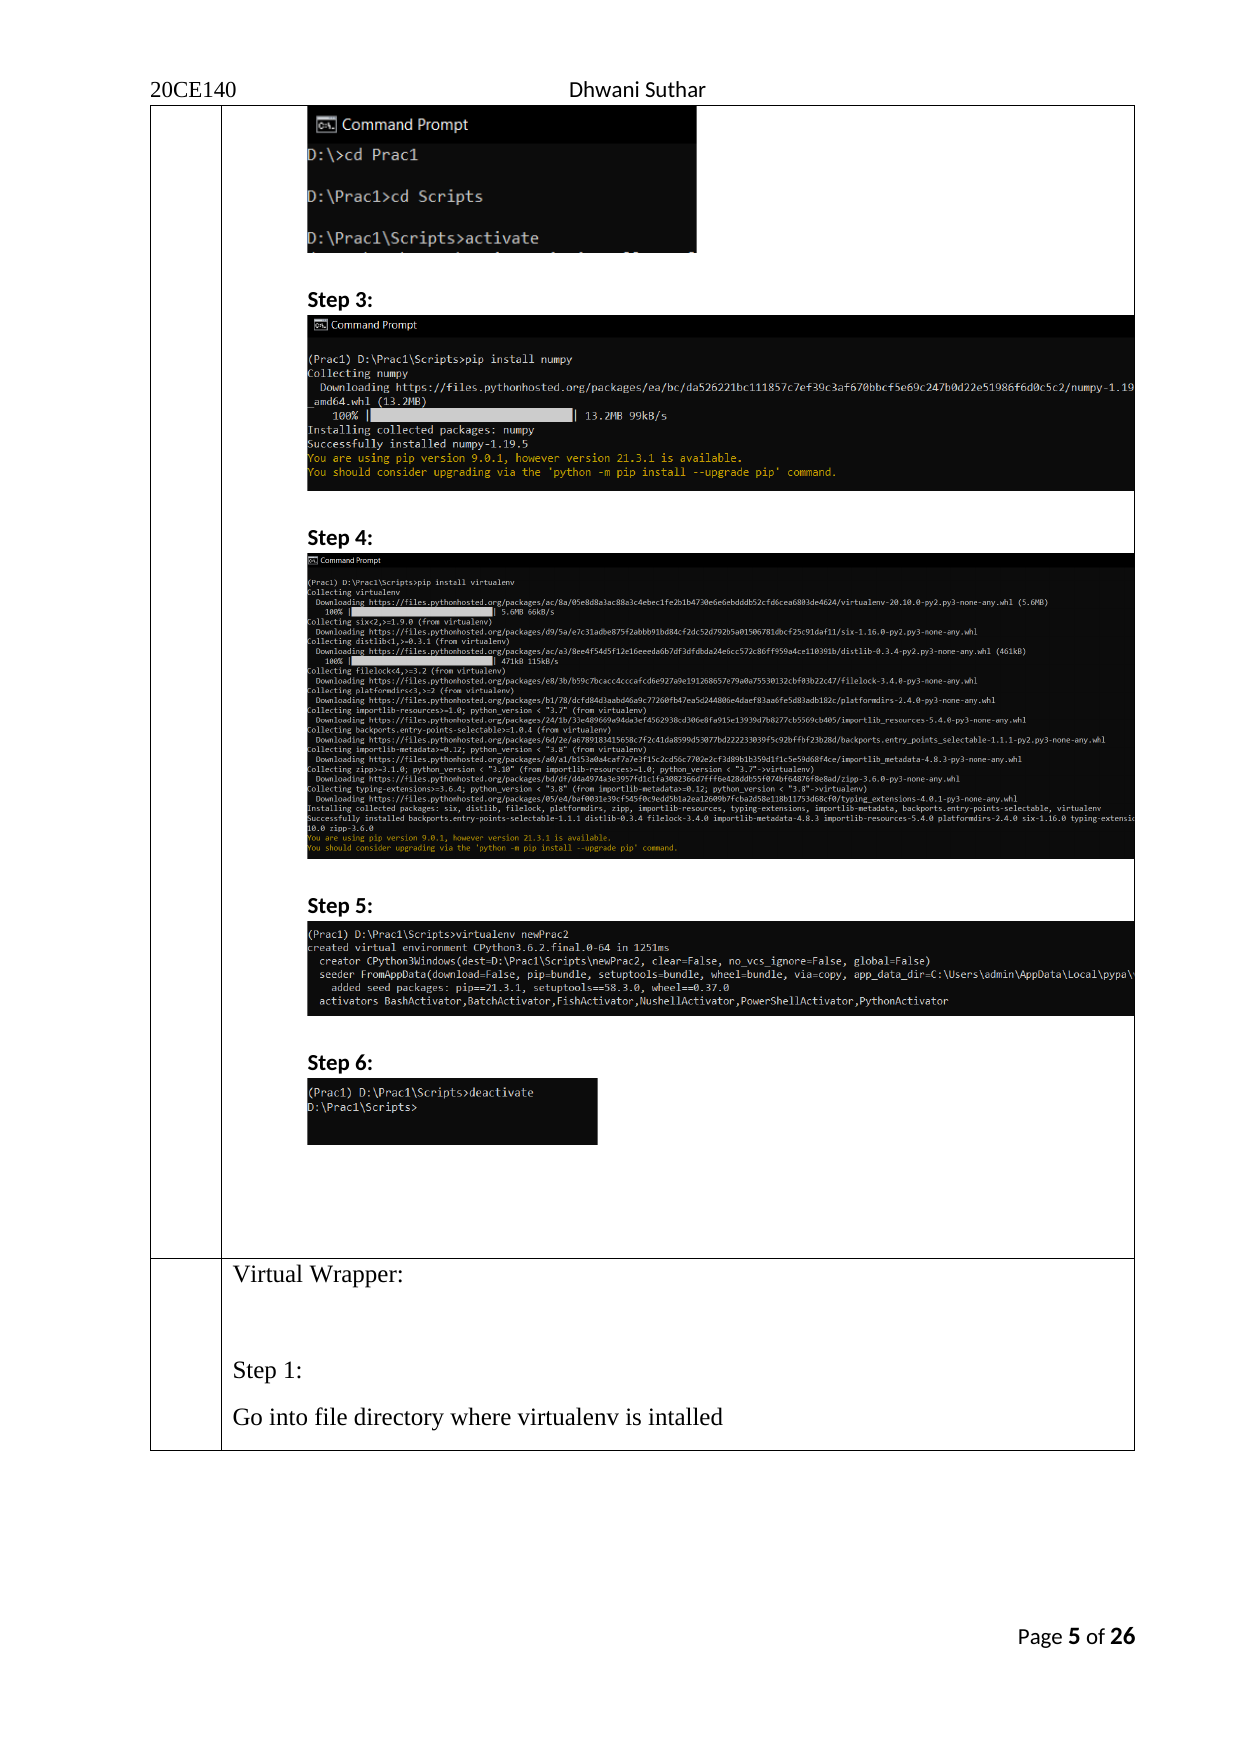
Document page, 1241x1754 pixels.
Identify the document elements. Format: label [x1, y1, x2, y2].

picture [307, 315, 1135, 491]
picture [307, 553, 1135, 859]
picture [307, 921, 1135, 1016]
table_cell [151, 106, 221, 1258]
table_cell [151, 1259, 221, 1450]
table_cell [222, 106, 1134, 1258]
table_cell [222, 1259, 1134, 1450]
picture [307, 1078, 598, 1145]
picture [307, 106, 697, 253]
